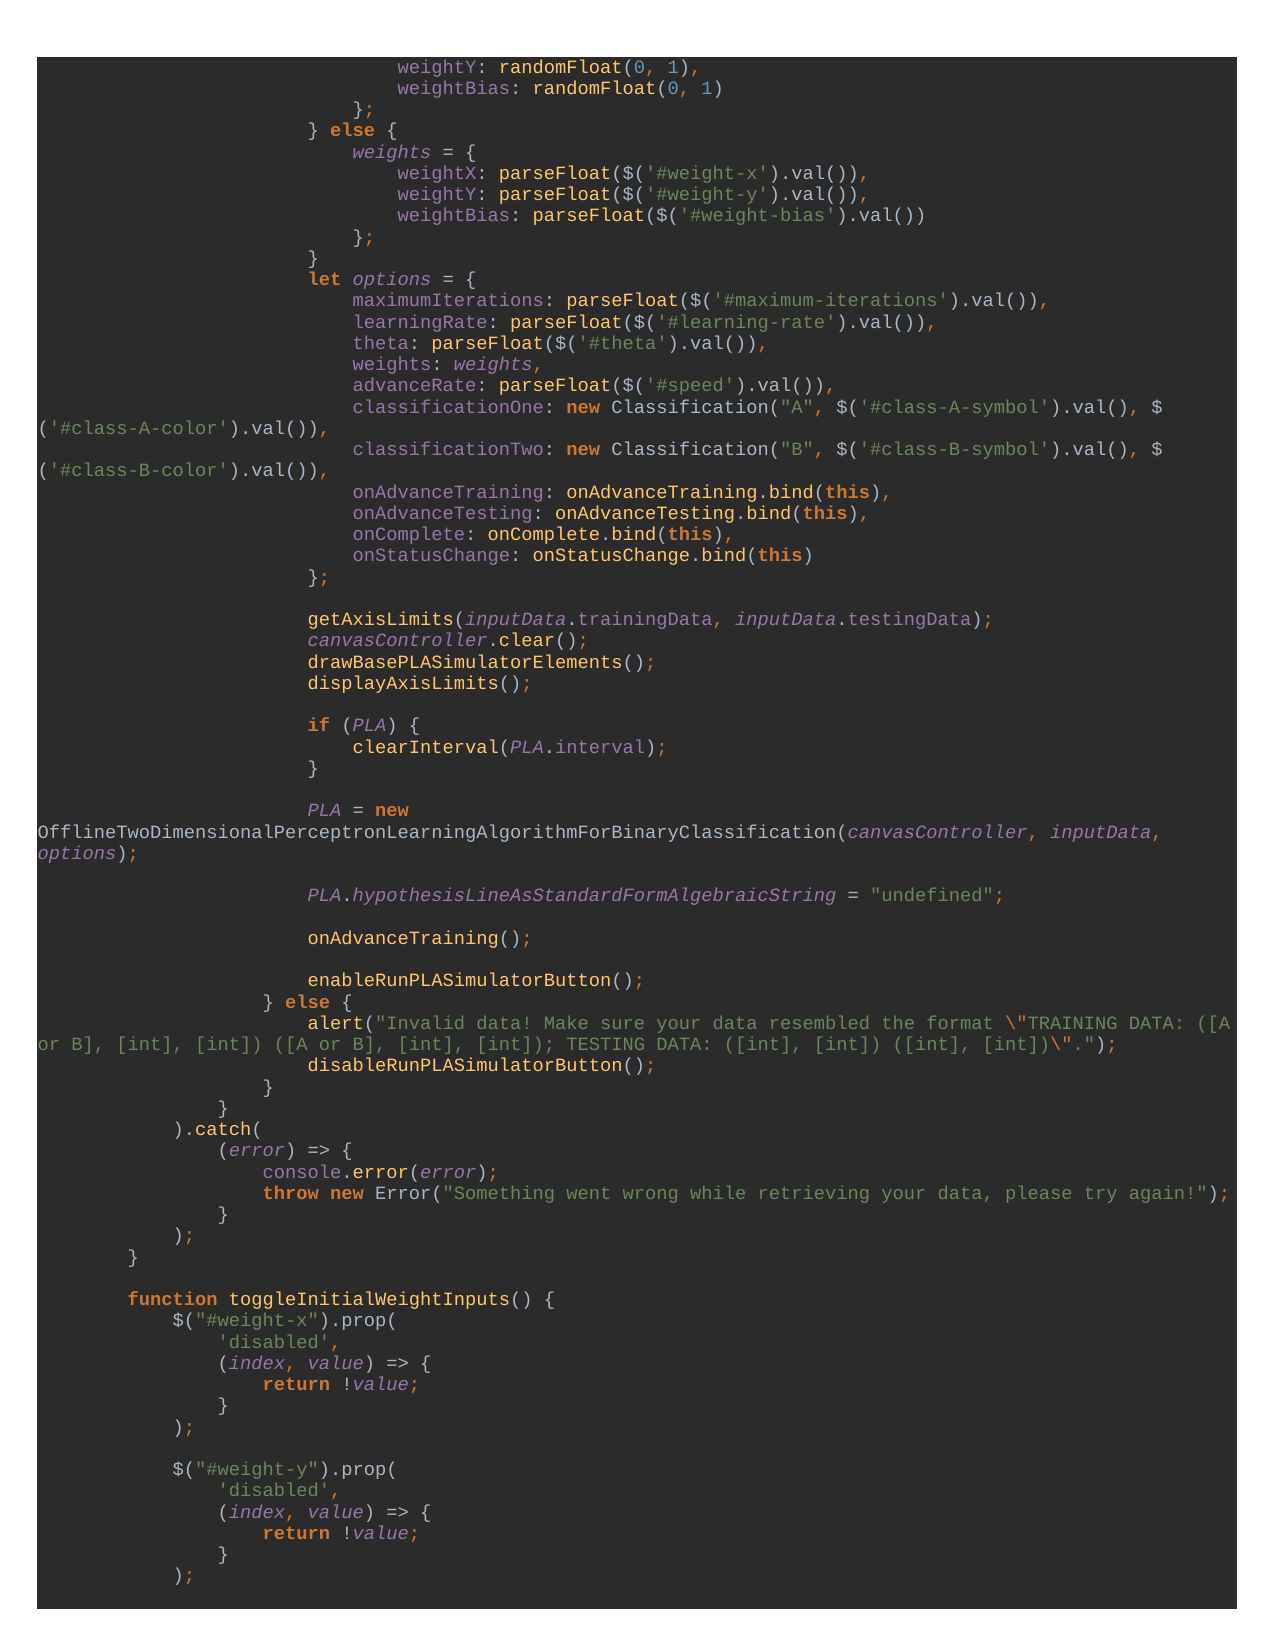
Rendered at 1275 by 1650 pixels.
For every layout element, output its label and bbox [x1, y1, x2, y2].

text [37, 57, 1237, 1609]
